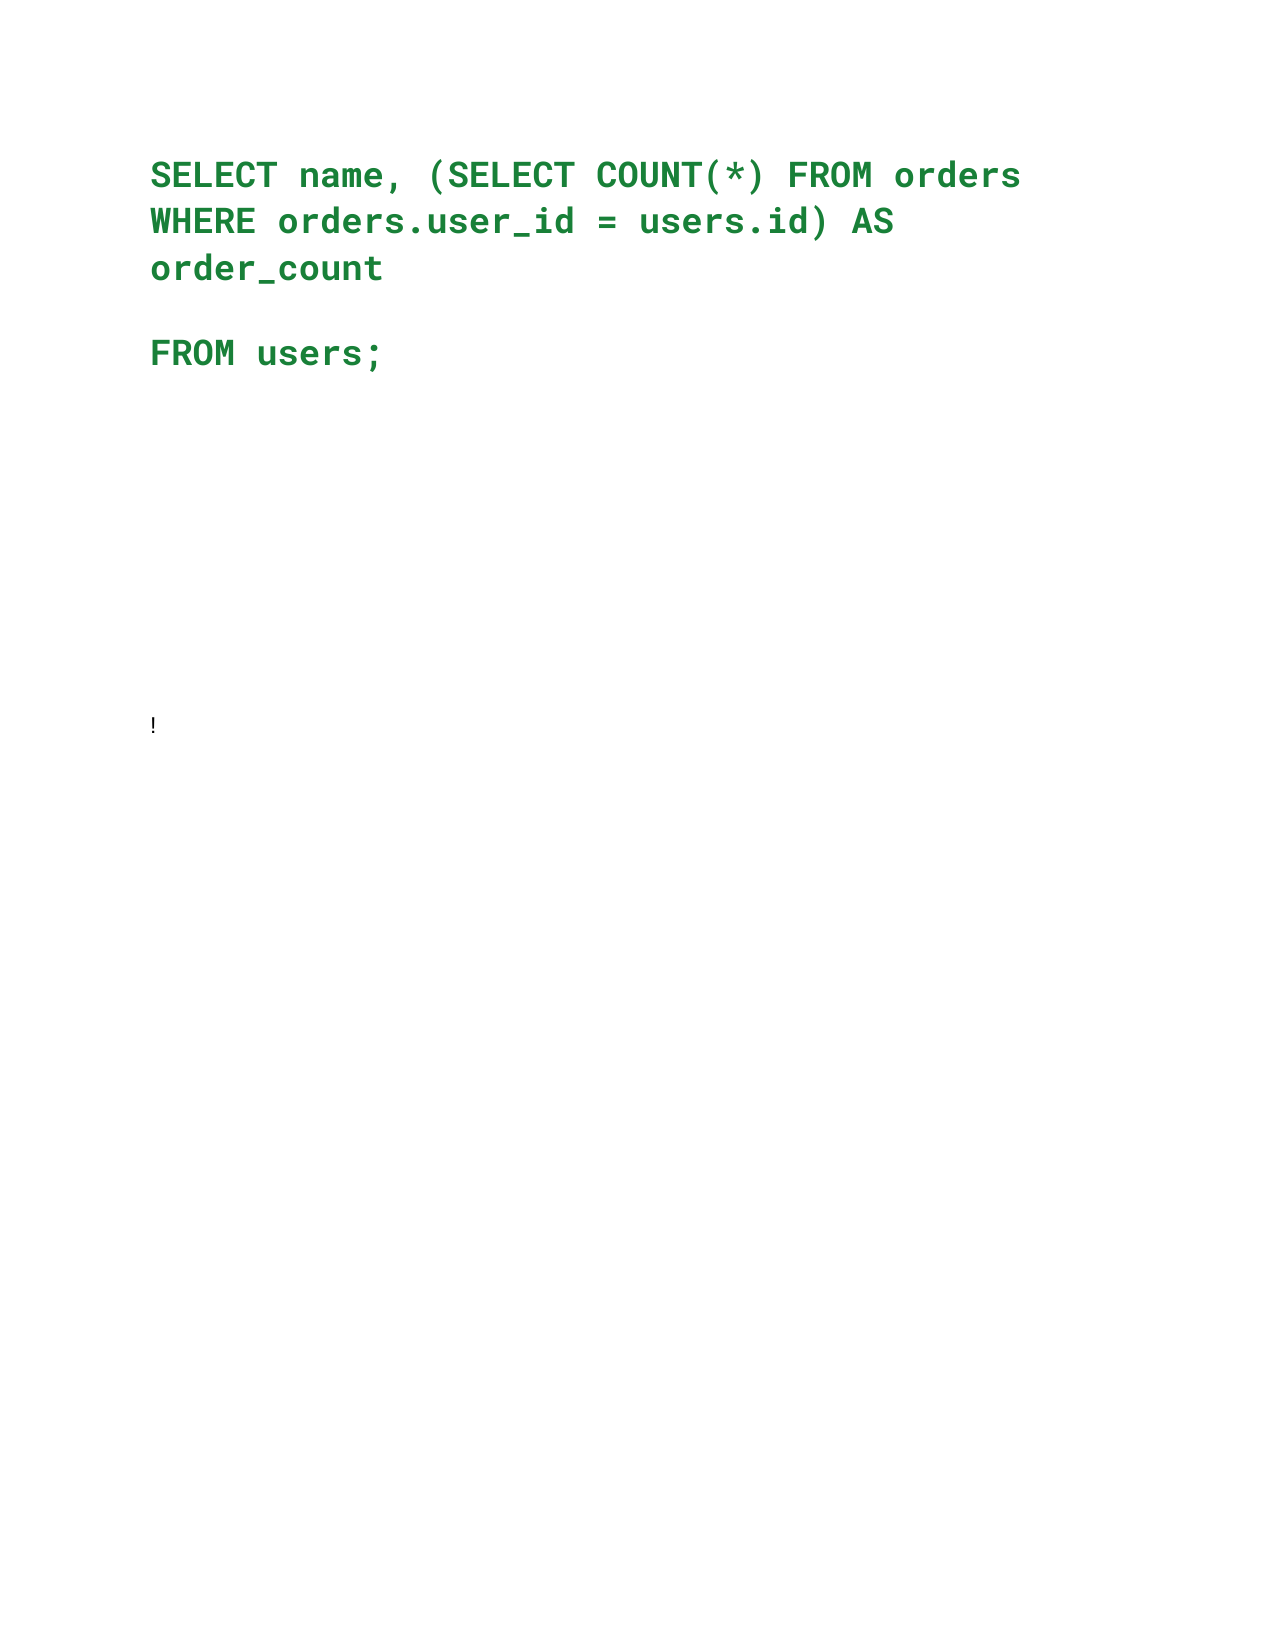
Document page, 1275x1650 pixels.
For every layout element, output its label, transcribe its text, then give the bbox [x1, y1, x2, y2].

text ! [150, 712, 1125, 739]
subtitle SELECT name, (SELECT COUNT(*) FROM orders WHERE orders.user_id = users.id) AS order_count [150, 150, 1125, 290]
subtitle FROM users; [150, 328, 1125, 374]
